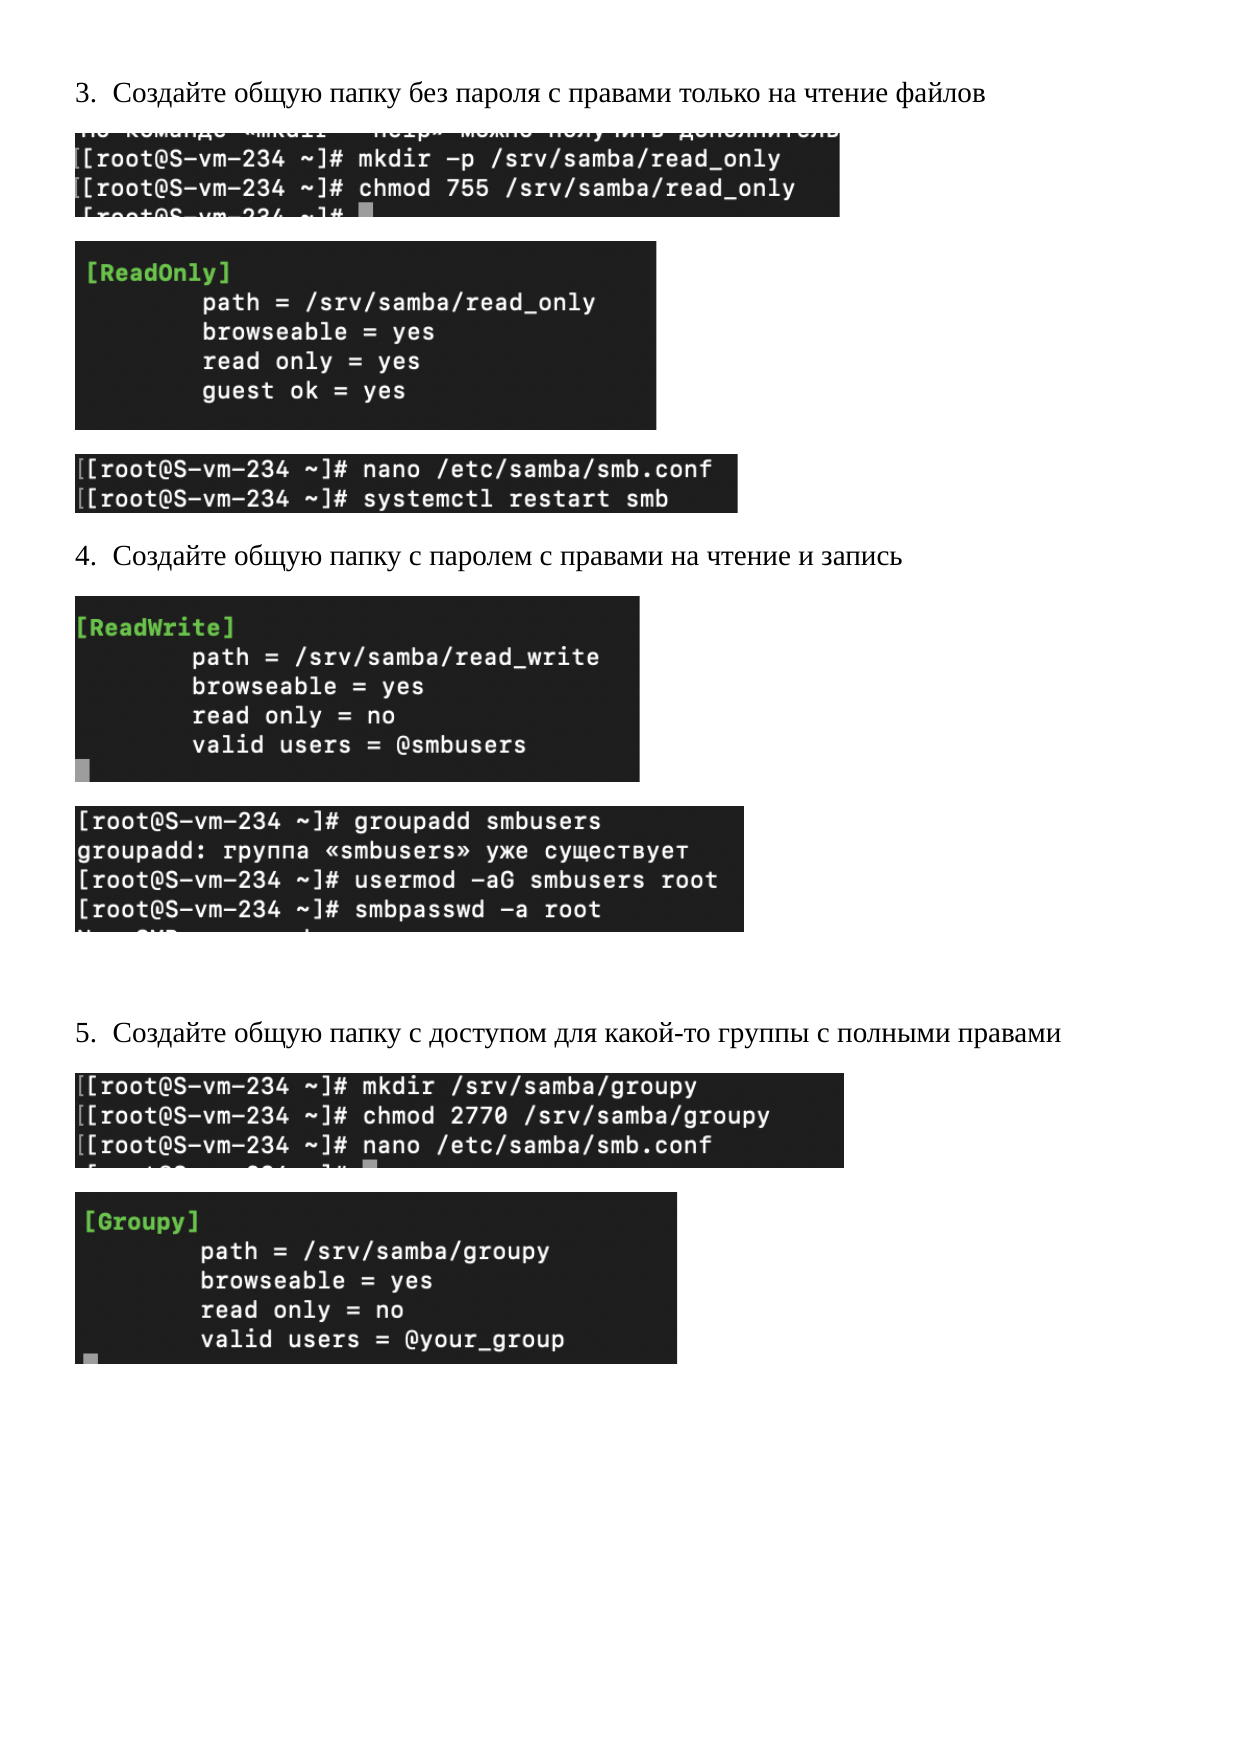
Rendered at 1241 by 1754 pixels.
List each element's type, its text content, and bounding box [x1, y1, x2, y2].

picture [75, 454, 738, 513]
list Создайте общую папку с доступом для какой-то группы с полными правами [75, 1015, 1165, 1049]
picture [75, 133, 840, 217]
picture [75, 806, 744, 932]
picture [75, 1192, 678, 1364]
list Создайте общую папку с паролем с правами на чтение и запись [75, 538, 1165, 571]
picture [75, 1073, 844, 1168]
picture [75, 241, 657, 430]
picture [75, 596, 640, 782]
list Создайте общую папку без пароля с правами только на чтение файлов [75, 75, 1165, 108]
